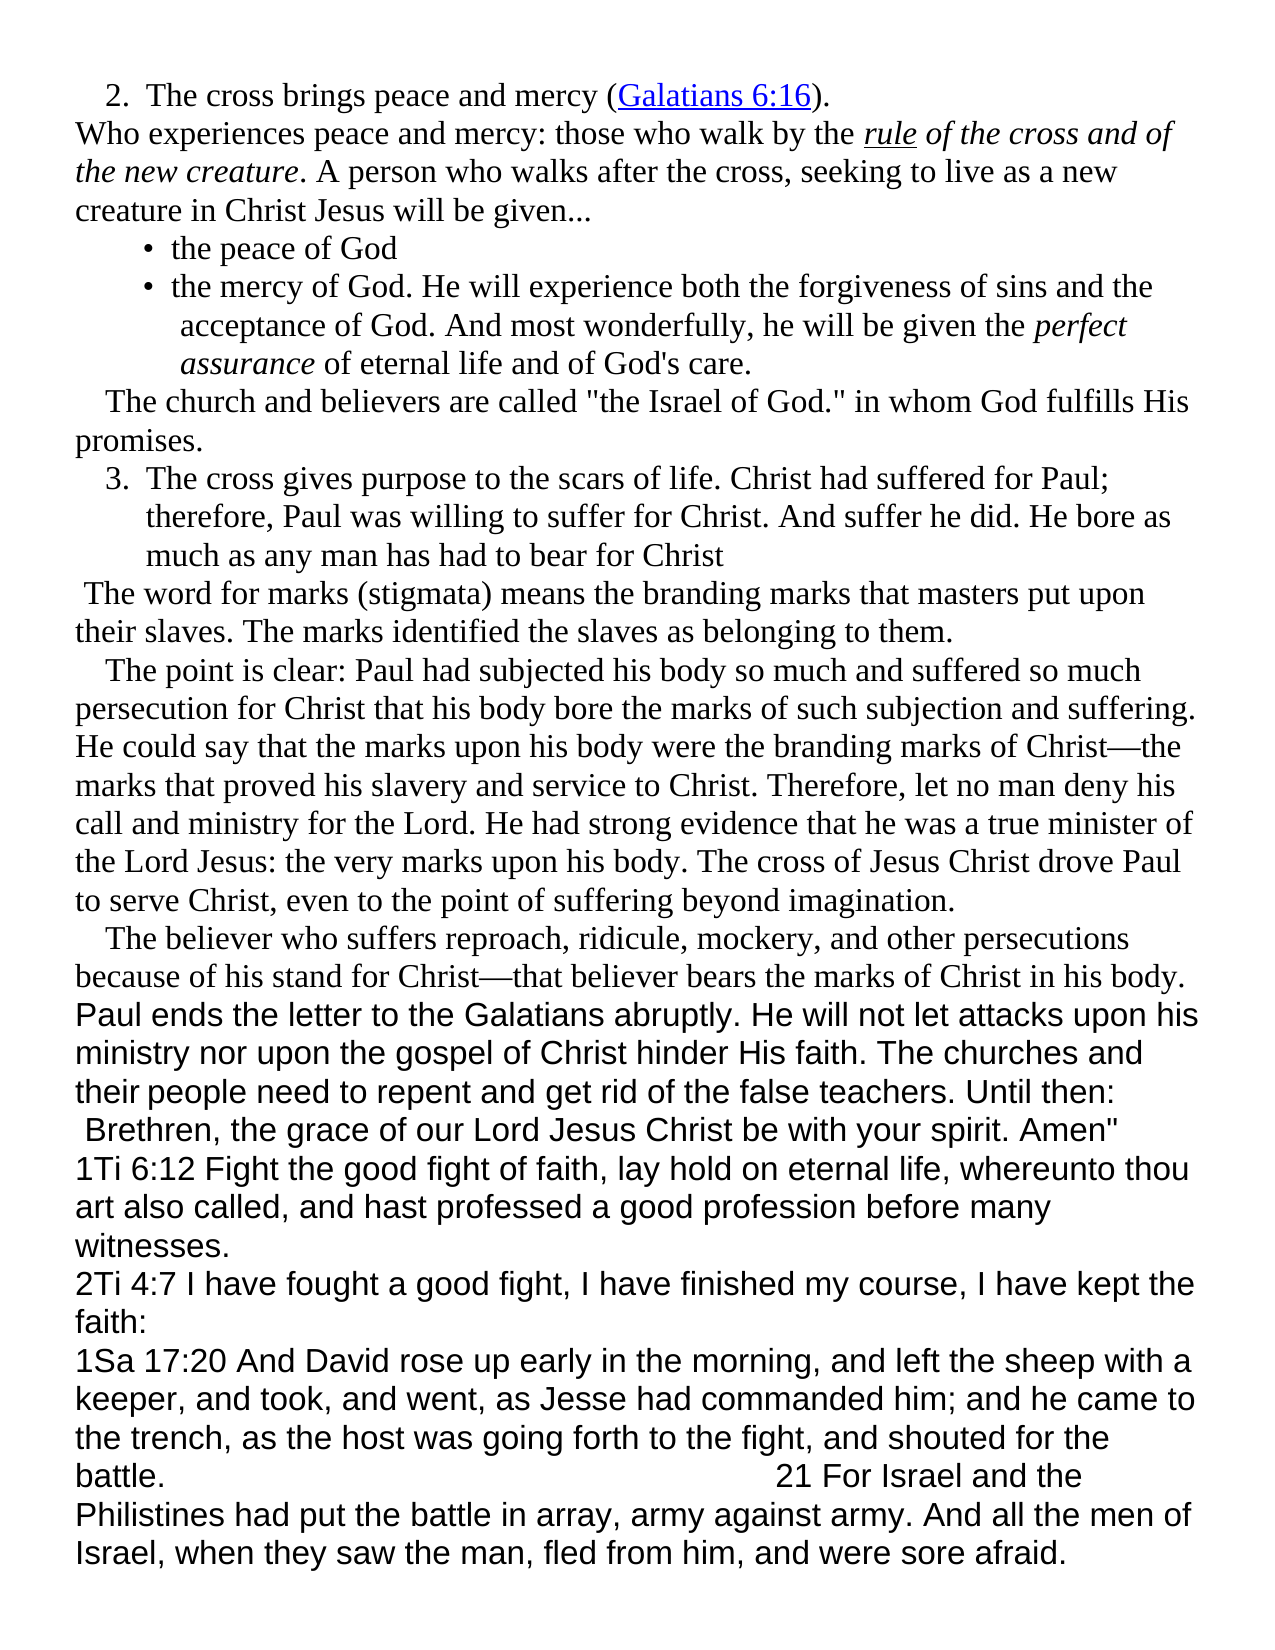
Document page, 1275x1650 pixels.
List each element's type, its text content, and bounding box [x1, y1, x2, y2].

text 1Ti 6:12 Fight the good fight of faith, lay hold on eternal life, whereunto thou art also called, and hast professed a good profession before many witnesses. 2Ti 4:7 I have fought a good fight, I have finished my course, I have kept the faith: 1Sa 17:20 And David rose up early in the morning, and left the sheep with a keeper, and took, and went, as Jesse had commanded him; and he came to the trench, as the host was going forth to the fight, and shouted for the battle. 21 For Israel and the Philistines had put the battle in array, army against army. And all the men of Israel, when they saw the man, fled from him, and were sore afraid. [75, 1149, 1200, 1572]
text • the peace of God [142, 228, 1200, 267]
text Who experiences peace and mercy: those who walk by the rule of the cross and of the new creature. A person who walks after the cross, seeking to live as a new creature in Christ Jesus will be given... [75, 113, 1200, 228]
text • the mercy of God. He will experience both the forgiveness of sins and the acceptance of God. And most wonderfully, he will be given the perfect assurance of eternal life and of God's care. [142, 267, 1200, 382]
text The point is clear: Paul had subjected his body so much and suffered so much persecution for Christ that his body bore the marks of such subjection and suffering. He could say that the marks upon his body were the branding marks of Christ—the marks that proved his slavery and service to Christ. Therefore, let no man deny his call and ministry for the Lord. He had strong evidence that he was a true minister of the Lord Jesus: the very marks upon his body. The cross of Jesus Christ drove Paul to serve Christ, even to the point of suffering beyond imagination. [75, 650, 1200, 918]
list The cross gives purpose to the scars of life. Christ had suffered for Paul; therefore, Paul was willing to suffer for Christ. And suffer he did. He bore as much as any man has had to bear for Christ [105, 458, 1200, 573]
text The word for marks (stigmata) means the branding marks that masters put upon their slaves. The marks identified the slaves as belonging to them. [75, 573, 1200, 650]
text Brethren, the grace of our Lord Jesus Christ be with your spirit. Amen" [75, 1110, 1200, 1149]
list The cross brings peace and mercy (Galatians 6:16). [105, 75, 1200, 113]
text The believer who suffers reproach, ridicule, mockery, and other persecutions because of his stand for Christ—that believer bears the marks of Christ in his body. [75, 918, 1200, 995]
text The church and believers are called "the Israel of God." in whom God fulfills His promises. [75, 382, 1200, 458]
text Paul ends the letter to the Galatians abruptly. He will not let attacks upon his ministry nor upon the gospel of Christ hinder His faith. The churches and their people need to repent and get rid of the false teachers. Until then: [75, 995, 1200, 1110]
